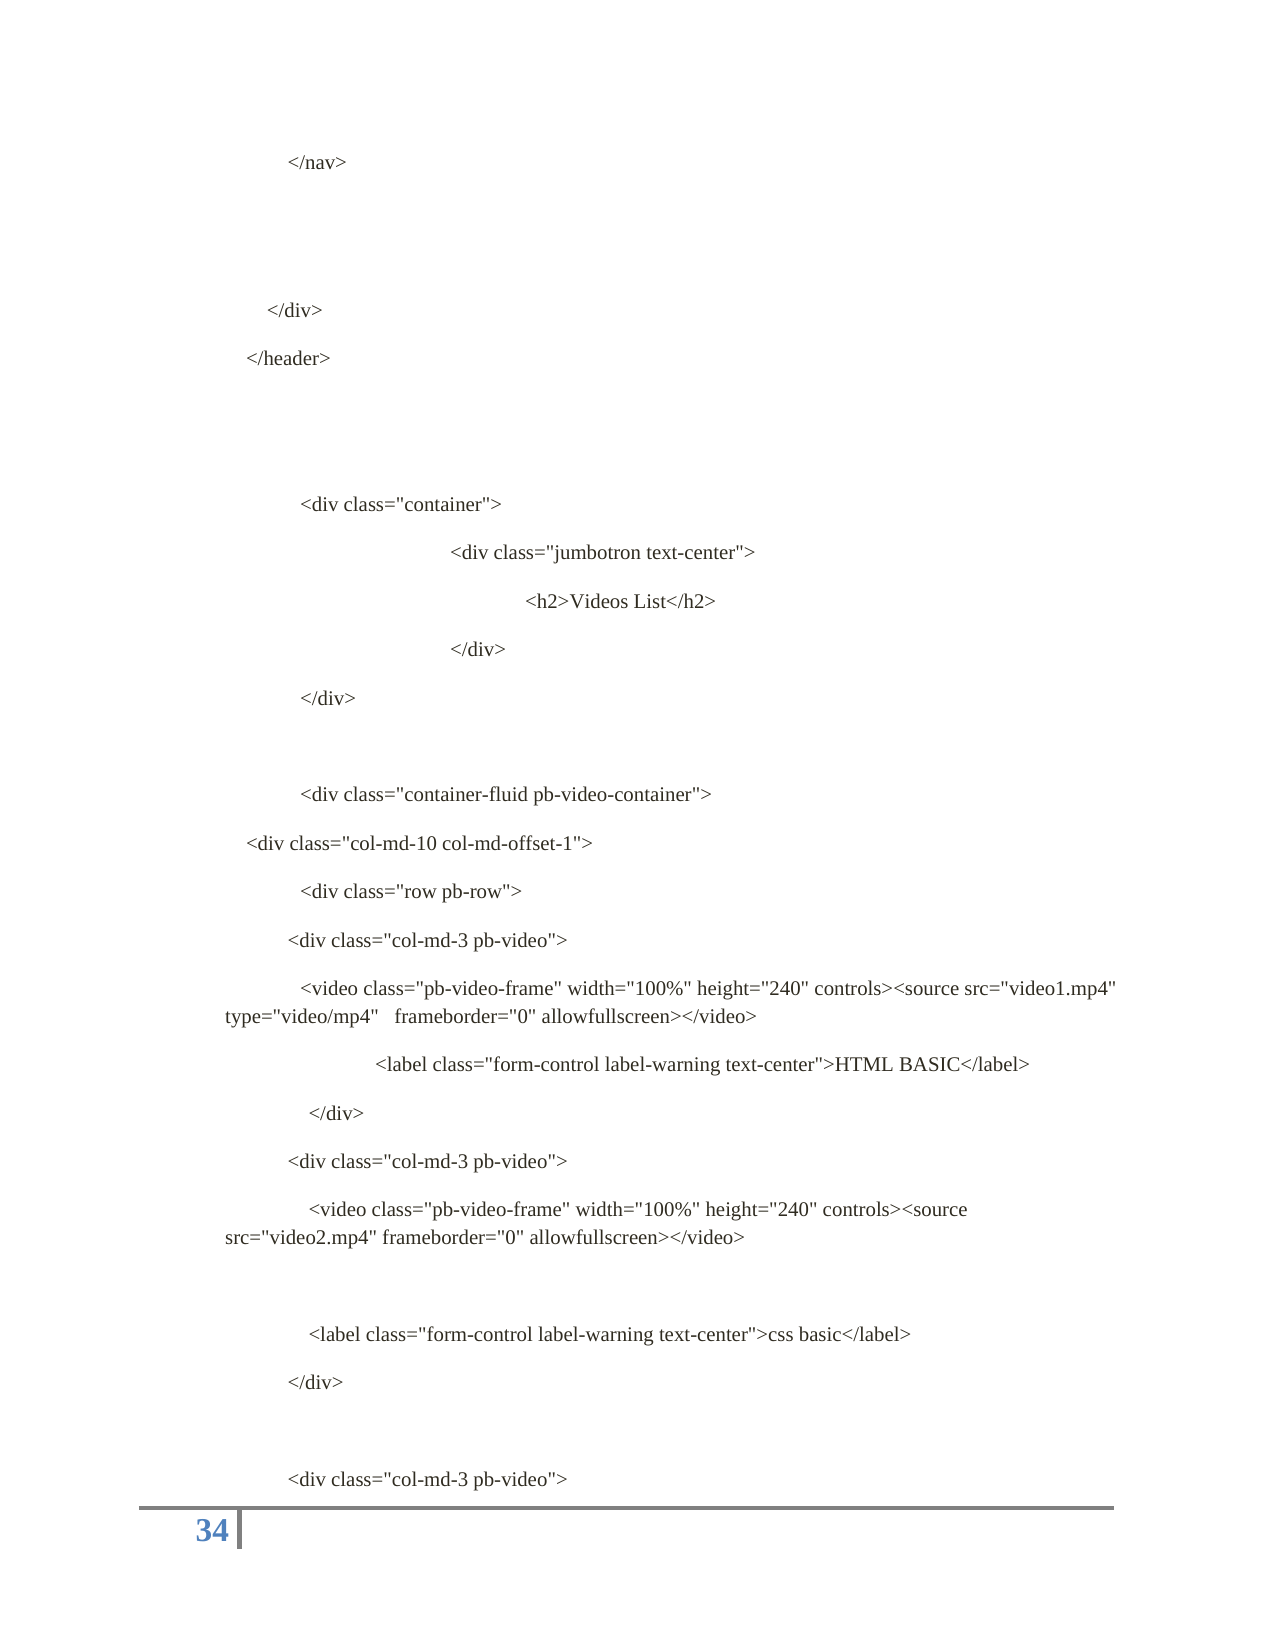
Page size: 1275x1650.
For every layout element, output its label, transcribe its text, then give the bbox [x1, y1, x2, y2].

text <div class="col-md-3 pb-video"> [225, 928, 1125, 952]
text <div class="col-md-3 pb-video"> [225, 1467, 1125, 1491]
text <div class="container-fluid pb-video-container"> [225, 782, 1125, 806]
text </div> [225, 637, 1125, 661]
text <label class="form-control label-warning text-center">HTML BASIC</label> [225, 1052, 1125, 1076]
text </div> [225, 1101, 1125, 1124]
text <video class="pb-video-frame" width="100%" height="240" controls><source src="video1.mp4" type="video/mp4" frameborder="0" allowfullscreen></video> [225, 976, 1125, 1028]
text <video class="pb-video-frame" width="100%" height="240" controls><source src="video2.mp4" frameborder="0" allowfullscreen></video> [225, 1197, 1125, 1249]
text </header> [225, 346, 1125, 370]
text <div class="col-md-10 col-md-offset-1"> [225, 831, 1125, 855]
text </div> [225, 298, 1125, 322]
text </div> [225, 1370, 1125, 1394]
text </div> [225, 685, 1125, 709]
text <label class="form-control label-warning text-center">css basic</label> [225, 1322, 1125, 1346]
text <h2>Videos List</h2> [225, 588, 1125, 613]
text <div class="row pb-row"> [225, 879, 1125, 903]
text </nav> [225, 150, 1125, 174]
text <div class="container"> [225, 492, 1125, 516]
text <div class="jumbotron text-center"> [225, 540, 1125, 564]
text <div class="col-md-3 pb-video"> [225, 1149, 1125, 1173]
